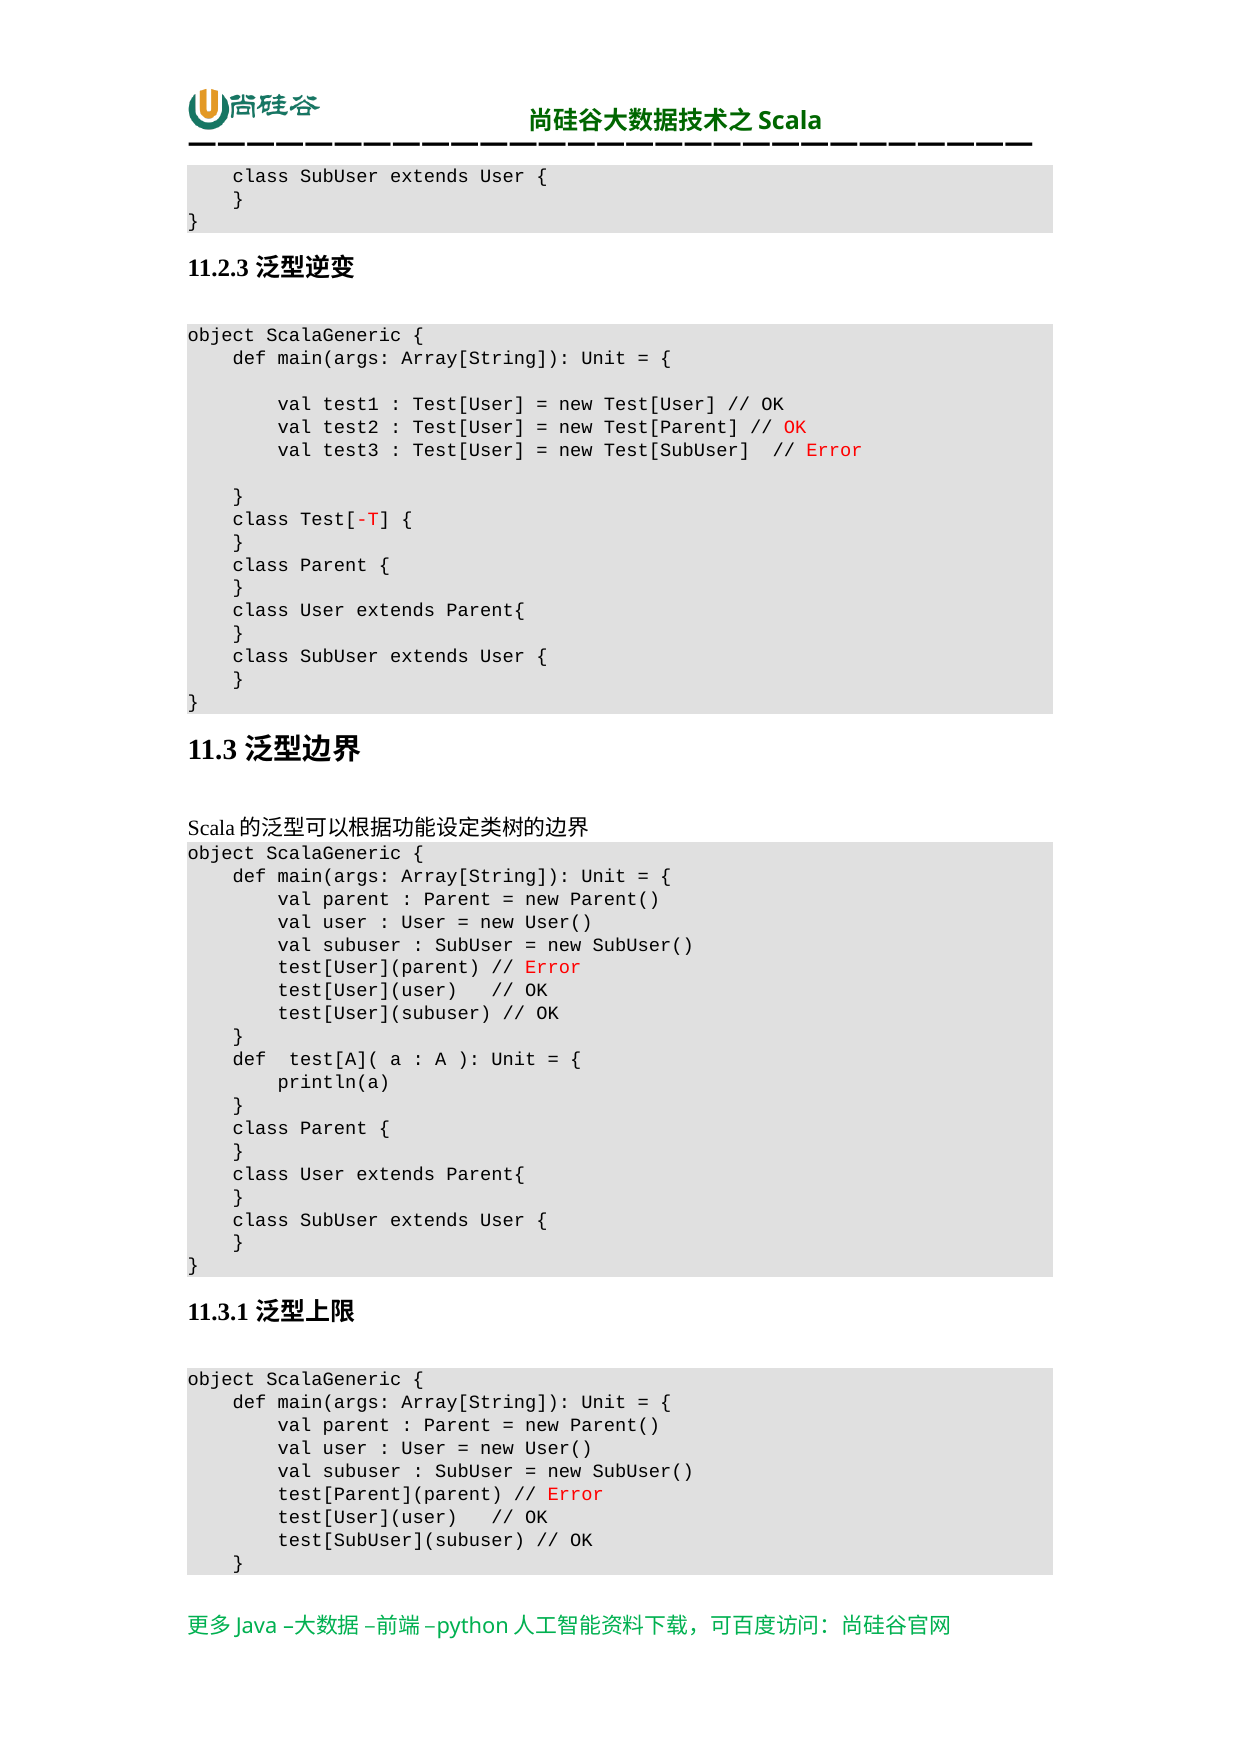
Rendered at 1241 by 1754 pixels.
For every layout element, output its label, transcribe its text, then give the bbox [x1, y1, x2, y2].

text test[SubUser](subuser) // OK [187, 1529, 1053, 1552]
text val test1 : Test[User] = new Test[User] // OK [187, 393, 1053, 416]
text } [187, 1254, 1053, 1277]
text object ScalaGeneric { [187, 842, 1053, 865]
text } [187, 485, 1053, 508]
text val parent : Parent = new Parent() [187, 888, 1053, 911]
text object ScalaGeneric { [187, 1368, 1053, 1391]
text Scala的泛型可以根据功能设定类树的边界 [187, 809, 1053, 842]
text class Parent { [187, 1117, 1053, 1140]
picture [187, 88, 320, 130]
text def test[A]( a : A ): Unit = { [187, 1048, 1053, 1071]
text test[User](user) // OK [187, 979, 1053, 1002]
text val parent : Parent = new Parent() [187, 1414, 1053, 1437]
text println(a) [187, 1071, 1053, 1094]
text val user : User = new User() [187, 911, 1053, 934]
text class SubUser extends User { [187, 645, 1053, 668]
subtitle 11.3 泛型边界 [187, 714, 1053, 779]
text class SubUser extends User { [187, 1209, 1053, 1232]
text object ScalaGeneric { [187, 324, 1053, 347]
text } [187, 691, 1053, 714]
text val subuser : SubUser = new SubUser() [187, 934, 1053, 957]
text } [187, 1232, 1053, 1254]
text val user : User = new User() [187, 1437, 1053, 1460]
subtitle 11.3.1 泛型上限 [187, 1277, 1053, 1342]
text val test2 : Test[User] = new Test[Parent] // OK [187, 416, 1053, 439]
text def main(args: Array[String]): Unit = { [187, 865, 1053, 888]
text class SubUser extends User { [187, 165, 1053, 188]
text } [187, 622, 1053, 645]
text } [187, 1140, 1053, 1163]
subtitle 11.2.3 泛型逆变 [187, 233, 1053, 298]
text class User extends Parent{ [187, 1163, 1053, 1186]
text } [187, 188, 1053, 211]
text test[User](user) // OK [187, 1506, 1053, 1529]
text } [187, 211, 1053, 233]
text test[User](parent) // Error [187, 957, 1053, 979]
text } [187, 668, 1053, 691]
text val subuser : SubUser = new SubUser() [187, 1460, 1053, 1483]
text } [187, 1552, 1053, 1575]
text class Test[-T] { [187, 508, 1053, 531]
text class User extends Parent{ [187, 599, 1053, 622]
text def main(args: Array[String]): Unit = { [187, 1391, 1053, 1414]
text class Parent { [187, 554, 1053, 577]
text } [187, 531, 1053, 554]
text } [187, 1094, 1053, 1117]
text test[Parent](parent) // Error [187, 1483, 1053, 1506]
text def main(args: Array[String]): Unit = { [187, 347, 1053, 370]
text } [187, 1186, 1053, 1209]
text } [187, 577, 1053, 599]
text val test3 : Test[User] = new Test[SubUser] // Error [187, 439, 1053, 462]
text test[User](subuser) // OK [187, 1002, 1053, 1025]
text } [187, 1025, 1053, 1048]
